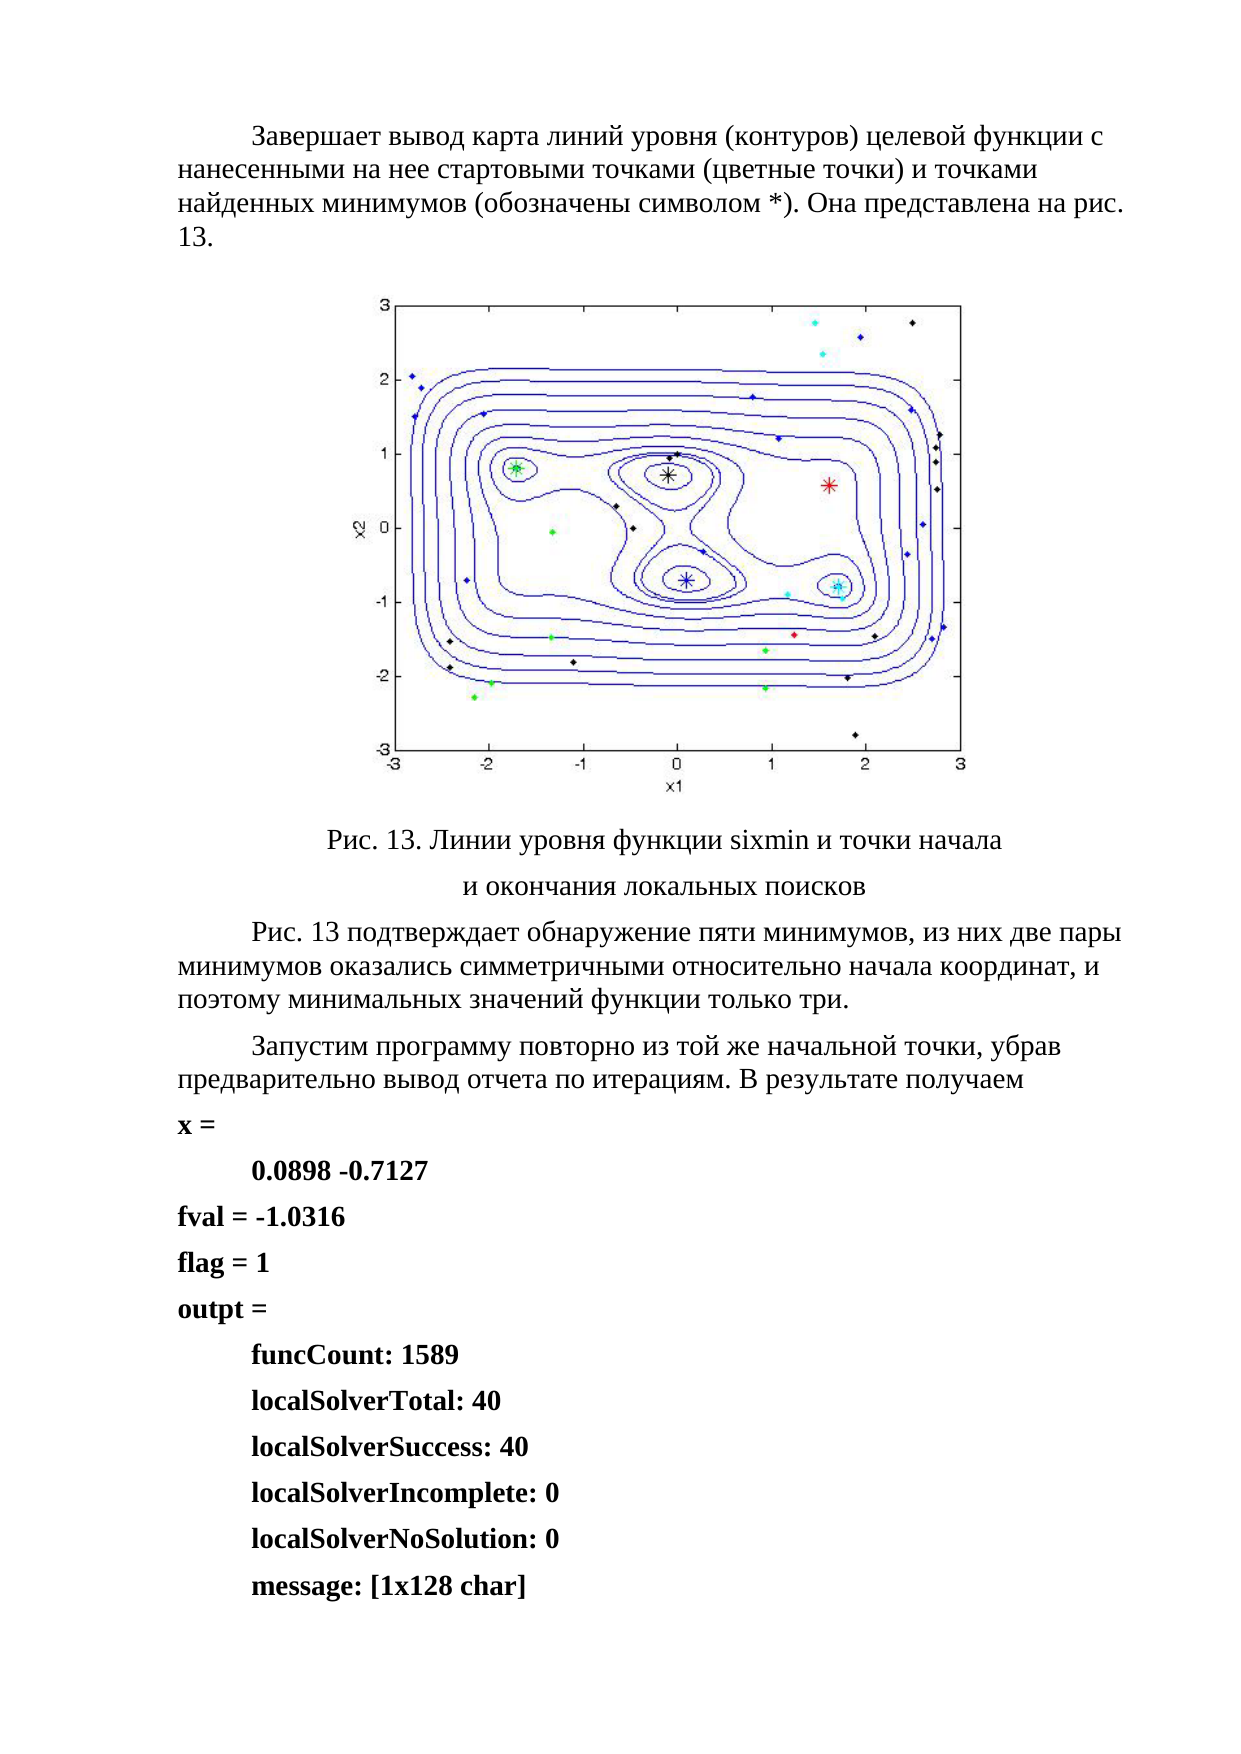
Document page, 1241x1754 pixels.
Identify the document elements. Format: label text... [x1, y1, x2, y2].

text localSolverNoSolution: 0 [177, 1522, 1152, 1555]
text Запустим программу повторно из той же начальной точки, убрав предварительно вывод отчета по итерациям. В результате получаем [177, 1028, 1152, 1095]
text funcCount: 1589 [177, 1337, 1152, 1371]
text localSolverIncomplete: 0 [177, 1476, 1152, 1509]
text fval = -1.0316 [177, 1199, 1152, 1233]
text Завершает вывод карта линий уровня (контуров) целевой функции с нанесенными на нее стартовыми точками (цветные точки) и точками найденных минимумов (обозначены символом *). Она представлена на рис. 13. [177, 118, 1152, 252]
text и окончания локальных поисков [177, 868, 1152, 902]
text outpt = [177, 1291, 1152, 1325]
text 0.0898 -0.7127 [177, 1153, 1152, 1187]
picture [300, 264, 1029, 810]
text localSolverTotal: 40 [177, 1383, 1152, 1417]
text message: [1x128 char] [177, 1568, 1152, 1601]
text flag = 1 [177, 1245, 1152, 1279]
text x = [177, 1107, 1152, 1141]
text Рис. 13 подтверждает обнаружение пяти минимумов, из них две пары минимумов оказались симметричными относительно начала координат, и поэтому минимальных значений функции только три. [177, 914, 1152, 1015]
text localSolverSuccess: 40 [177, 1429, 1152, 1463]
text Рис. 13. Линии уровня функции sixmin и точки начала [177, 822, 1152, 856]
